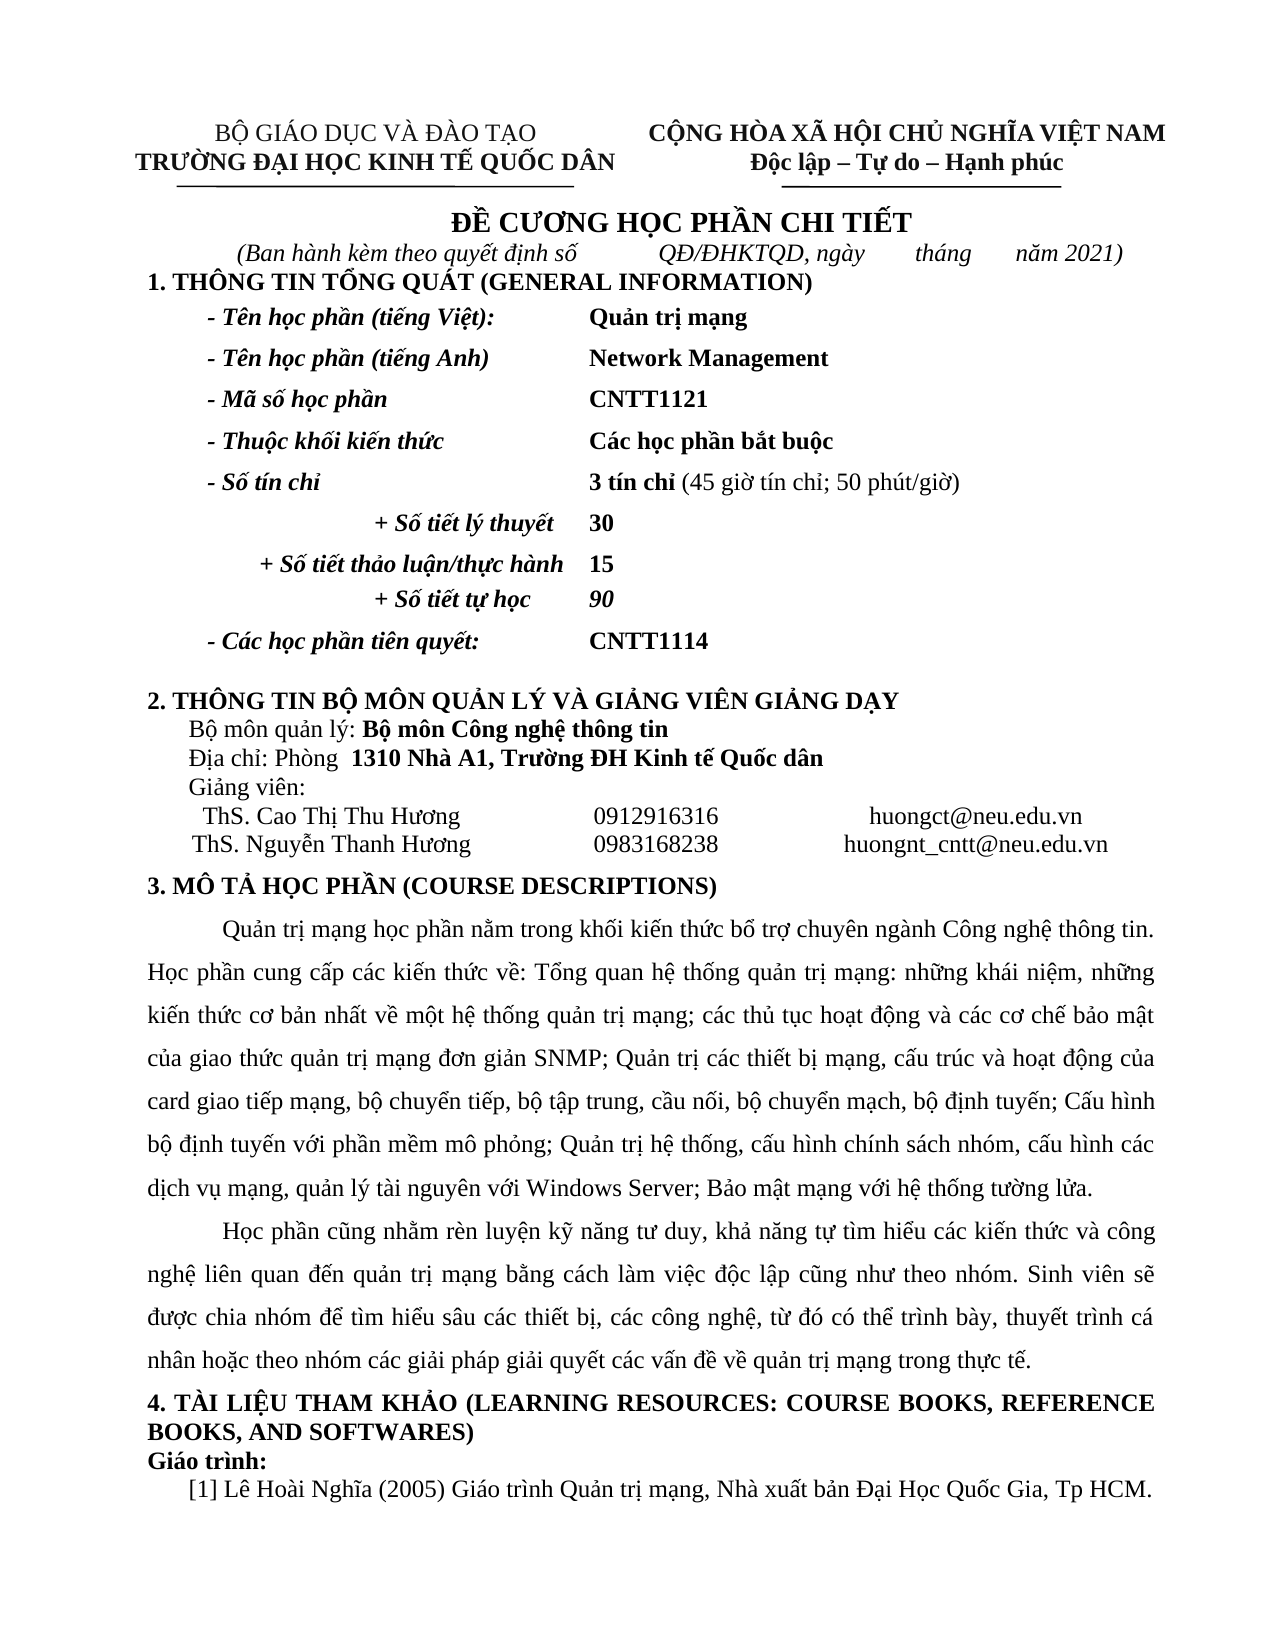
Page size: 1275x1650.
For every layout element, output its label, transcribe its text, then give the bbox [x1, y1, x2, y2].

table_header ThS. Cao Thị Thu Hương [147, 801, 516, 829]
table_cell 0983168238 [516, 830, 796, 858]
table_cell CNTT1114 [578, 620, 1170, 661]
table_cell 3 tín chỉ (45 giờ tín chỉ; 50 phút/giờ) [578, 461, 1170, 502]
text Bộ môn quản lý: Bộ môn Công nghệ thông tin [147, 714, 1156, 743]
table_cell 30 [578, 502, 1170, 543]
text Địa chỉ: Phòng 1310 Nhà A1, Trường ĐH Kinh tế Quốc dân [147, 743, 1156, 772]
table_cell - Các học phần tiên quyết: [196, 620, 578, 661]
table_cell Các học phần bắt buộc [578, 420, 1170, 461]
table_header 0912916316 [516, 801, 796, 829]
table_cell - Tên học phần (tiếng Anh) [196, 337, 578, 378]
table_header Quản trị mạng [578, 296, 1170, 337]
table_cell huongnt_cntt@neu.edu.vn [796, 830, 1155, 858]
table_cell + Số tiết thảo luận/thực hành + Số tiết tự học [196, 543, 578, 619]
table_cell + Số tiết lý thuyết [196, 502, 578, 543]
table_cell CNTT1121 [578, 378, 1170, 419]
text [1] Lê Hoài Nghĩa (2005) Giáo trình Quản trị mạng, Nhà xuất bản Đại Học Quốc Gia, Tp HCM. [147, 1474, 1156, 1503]
table_cell Network Management [578, 337, 1170, 378]
table_cell ThS. Nguyễn Thanh Hương [147, 830, 516, 858]
table_header BỘ GIÁO DỤC VÀ ĐÀO TẠO TRƯỜNG ĐẠI HỌC KINH TẾ QUỐC DÂN [117, 119, 634, 205]
text ĐỀ CƯƠNG HỌC PHẦN CHI TIẾT [147, 205, 1156, 238]
table_header huongct@neu.edu.vn [796, 801, 1155, 829]
table_cell - Số tín chỉ [196, 461, 578, 502]
text (Ban hành kèm theo quyết định số QĐ/ĐHKTQD, ngày tháng năm 2021) [147, 238, 1156, 267]
text Học phần cũng nhằm rèn luyện kỹ năng tư duy, khả năng tự tìm hiểu các kiến thức và công nghệ liên quan đến quản trị mạng bằng cách làm việc độc lập cũng như theo nhóm. Sinh viên sẽ được chia nhóm để tìm hiểu sâu các thiết bị, các công nghệ, từ đó có thể trình bày, thuyết trình cá nhân hoặc theo nhóm các giải pháp giải quyết các vấn đề về quản trị mạng trong thực tế. [147, 1216, 1156, 1374]
text 1. THÔNG TIN TỔNG QUÁT (GENERAL INFORMATION) [147, 267, 1156, 296]
text 4. TÀI LIỆU THAM KHẢO (LEARNING RESOURCES: COURSE BOOKS, REFERENCE BOOKS, AND SOFTWARES) [147, 1388, 1156, 1446]
text Quản trị mạng học phần nằm trong khối kiến thức bổ trợ chuyên ngành Công nghệ thông tin. Học phần cung cấp các kiến thức về: Tổng quan hệ thống quản trị mạng: những khái niệm, những kiến thức cơ bản nhất về một hệ thống quản trị mạng; các thủ tục hoạt động và các cơ chế bảo mật của giao thức quản trị mạng đơn giản SNMP; Quản trị các thiết bị mạng, cấu trúc và hoạt động của card giao tiếp mạng, bộ chuyển tiếp, bộ tập trung, cầu nối, bộ chuyển mạch, bộ định tuyến; Cấu hình bộ định tuyến với phần mềm mô phỏng; Quản trị hệ thống, cấu hình chính sách nhóm, cấu hình các dịch vụ mạng, quản lý tài nguyên với Windows Server; Bảo mật mạng với hệ thống tường lửa. [147, 914, 1156, 1201]
table_cell 15 90 [578, 543, 1170, 619]
text Giáo trình: [147, 1446, 1156, 1474]
table_header CỘNG HÒA XÃ HỘI CHỦ NGHĨA VIỆT NAM Độc lập – Tự do – Hạnh phúc [634, 119, 1180, 205]
text Giảng viên: [147, 772, 1156, 801]
table_cell - Thuộc khối kiến thức [196, 420, 578, 461]
text 3. MÔ TẢ HỌC PHẦN (COURSE DESCRIPTIONS) [147, 871, 1156, 899]
table_cell - Mã số học phần [196, 378, 578, 419]
table_header - Tên học phần (tiếng Việt): [196, 296, 578, 337]
text 2. THÔNG TIN BỘ MÔN QUẢN LÝ VÀ GIẢNG VIÊN GIẢNG DẠY [147, 686, 1156, 714]
